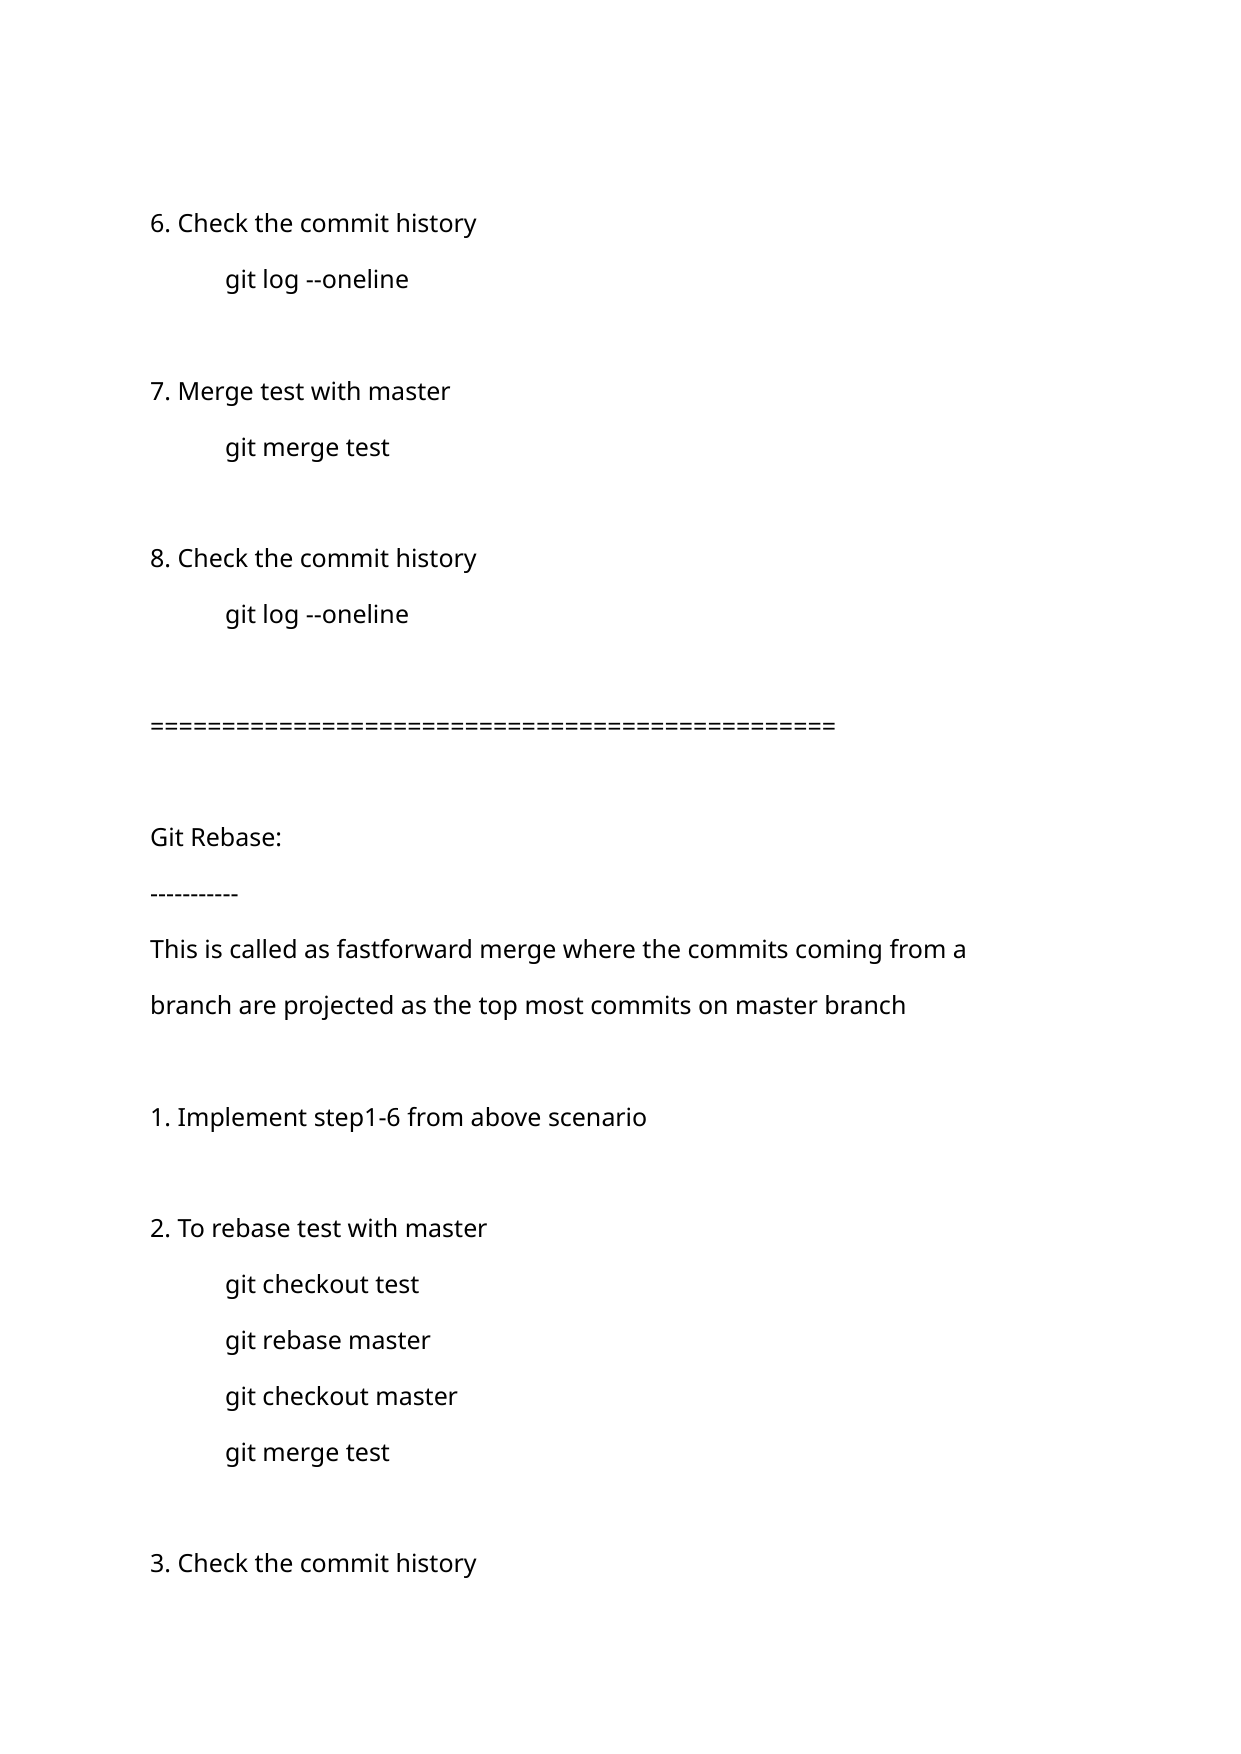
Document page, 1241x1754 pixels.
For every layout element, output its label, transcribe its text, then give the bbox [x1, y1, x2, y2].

text 1. Implement step1-6 from above scenario [150, 1099, 1090, 1133]
text ================================================ [150, 708, 1090, 742]
text ----------- [150, 876, 1090, 910]
text git merge test [150, 429, 1090, 463]
text 3. Check the commit history [150, 1546, 1090, 1580]
text 2. To rebase test with master [150, 1211, 1090, 1245]
text git rebase master [150, 1322, 1090, 1357]
text git checkout master [150, 1378, 1090, 1412]
text git log --oneline [150, 262, 1090, 296]
text 6. Check the commit history [150, 206, 1090, 240]
text git log --oneline [150, 597, 1090, 631]
text git checkout test [150, 1267, 1090, 1301]
text git merge test [150, 1434, 1090, 1468]
text This is called as fastforward merge where the commits coming from a [150, 932, 1090, 966]
text 8. Check the commit history [150, 541, 1090, 575]
text Git Rebase: [150, 820, 1090, 854]
text 7. Merge test with master [150, 373, 1090, 407]
text branch are projected as the top most commits on master branch [150, 987, 1090, 1022]
